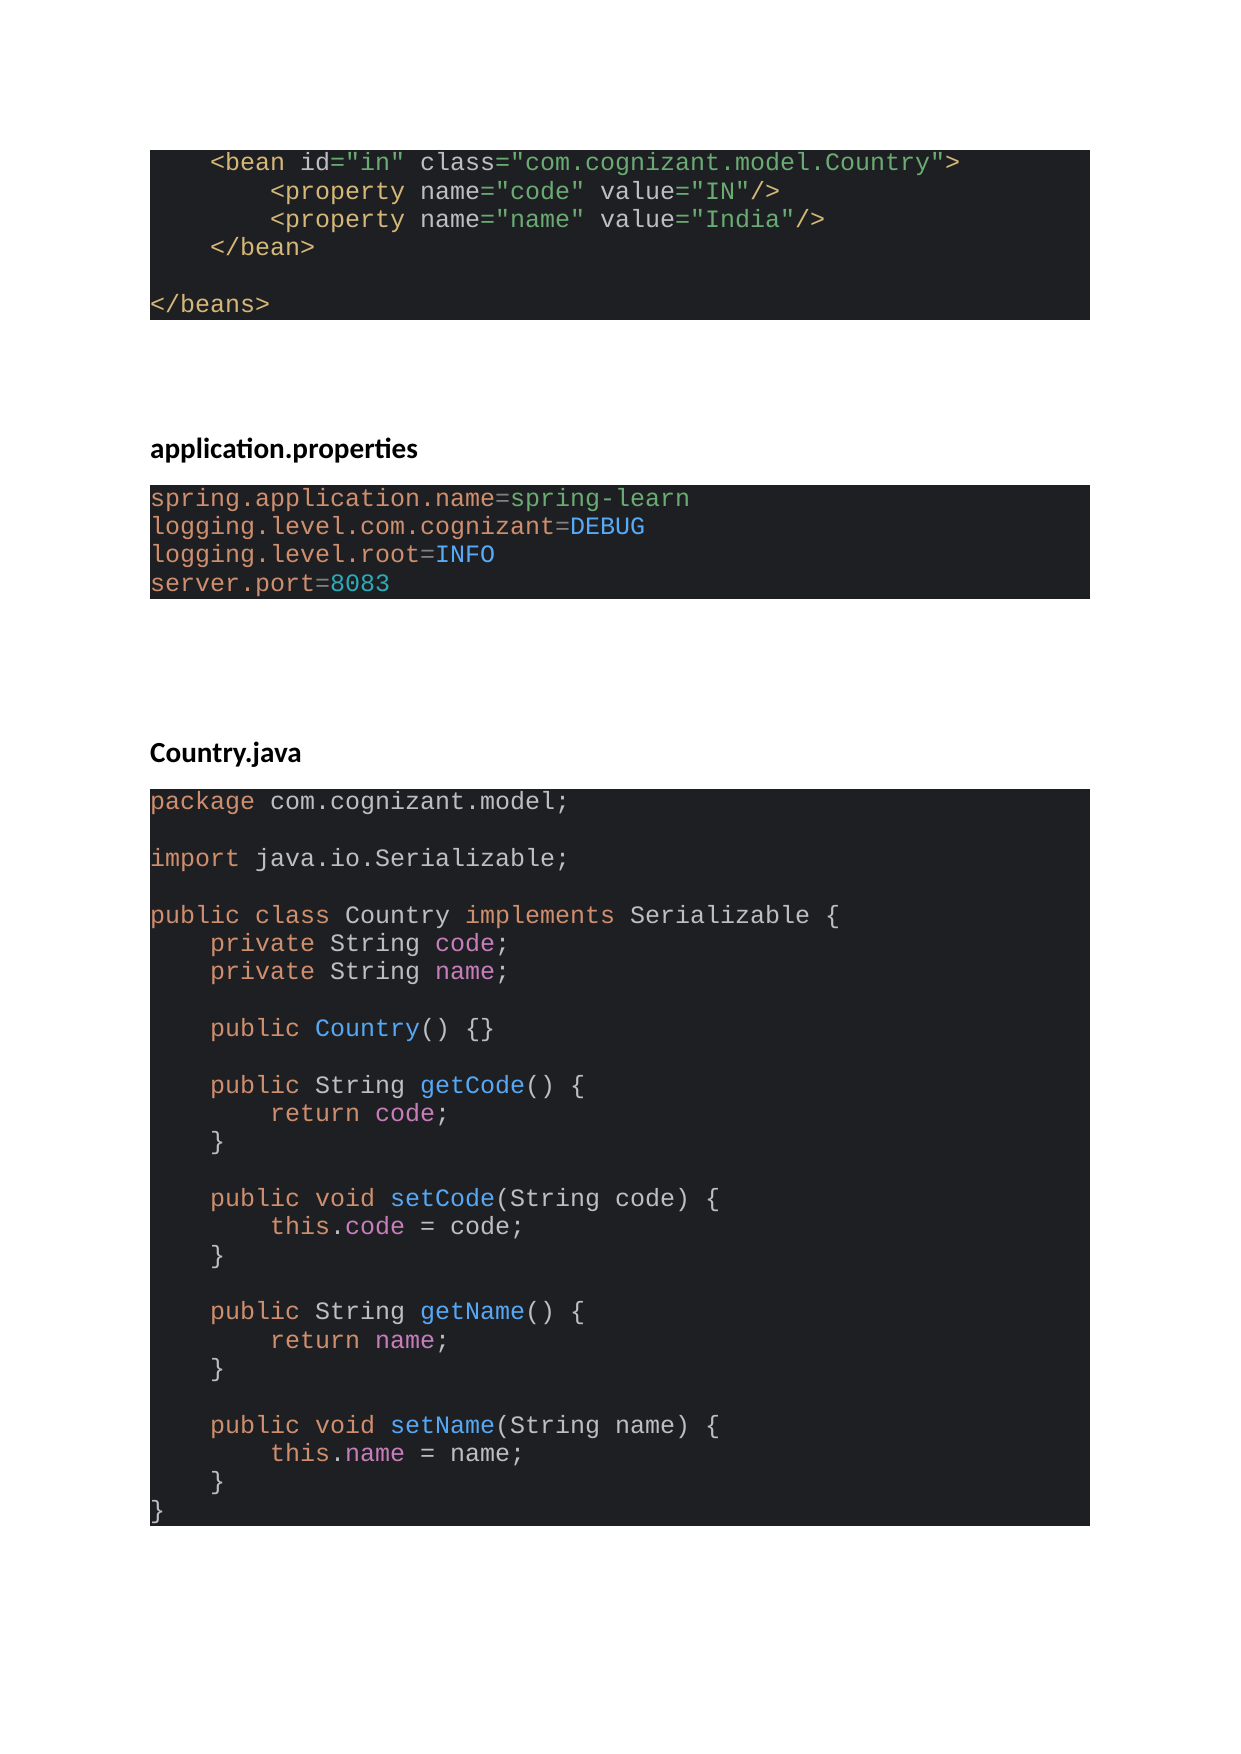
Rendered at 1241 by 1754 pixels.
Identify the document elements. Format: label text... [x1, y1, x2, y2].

text Country.java [150, 734, 1090, 769]
text application.properties [150, 430, 1090, 466]
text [150, 150, 1090, 320]
text package com.cognizant.model; import java.io.Serializable; public class Country implements Serializable { private String code; private String name; public Country() {} public String getCode() { return code; } public void setCode(String code) { this.code = code; } public String getName() { return name; } public void setName(String name) { this.name = name; } } [150, 789, 1090, 1526]
text spring.application.name=spring-learn logging.level.com.cognizant=DEBUG logging.level.root=INFO server.port=8083 [150, 485, 1090, 599]
